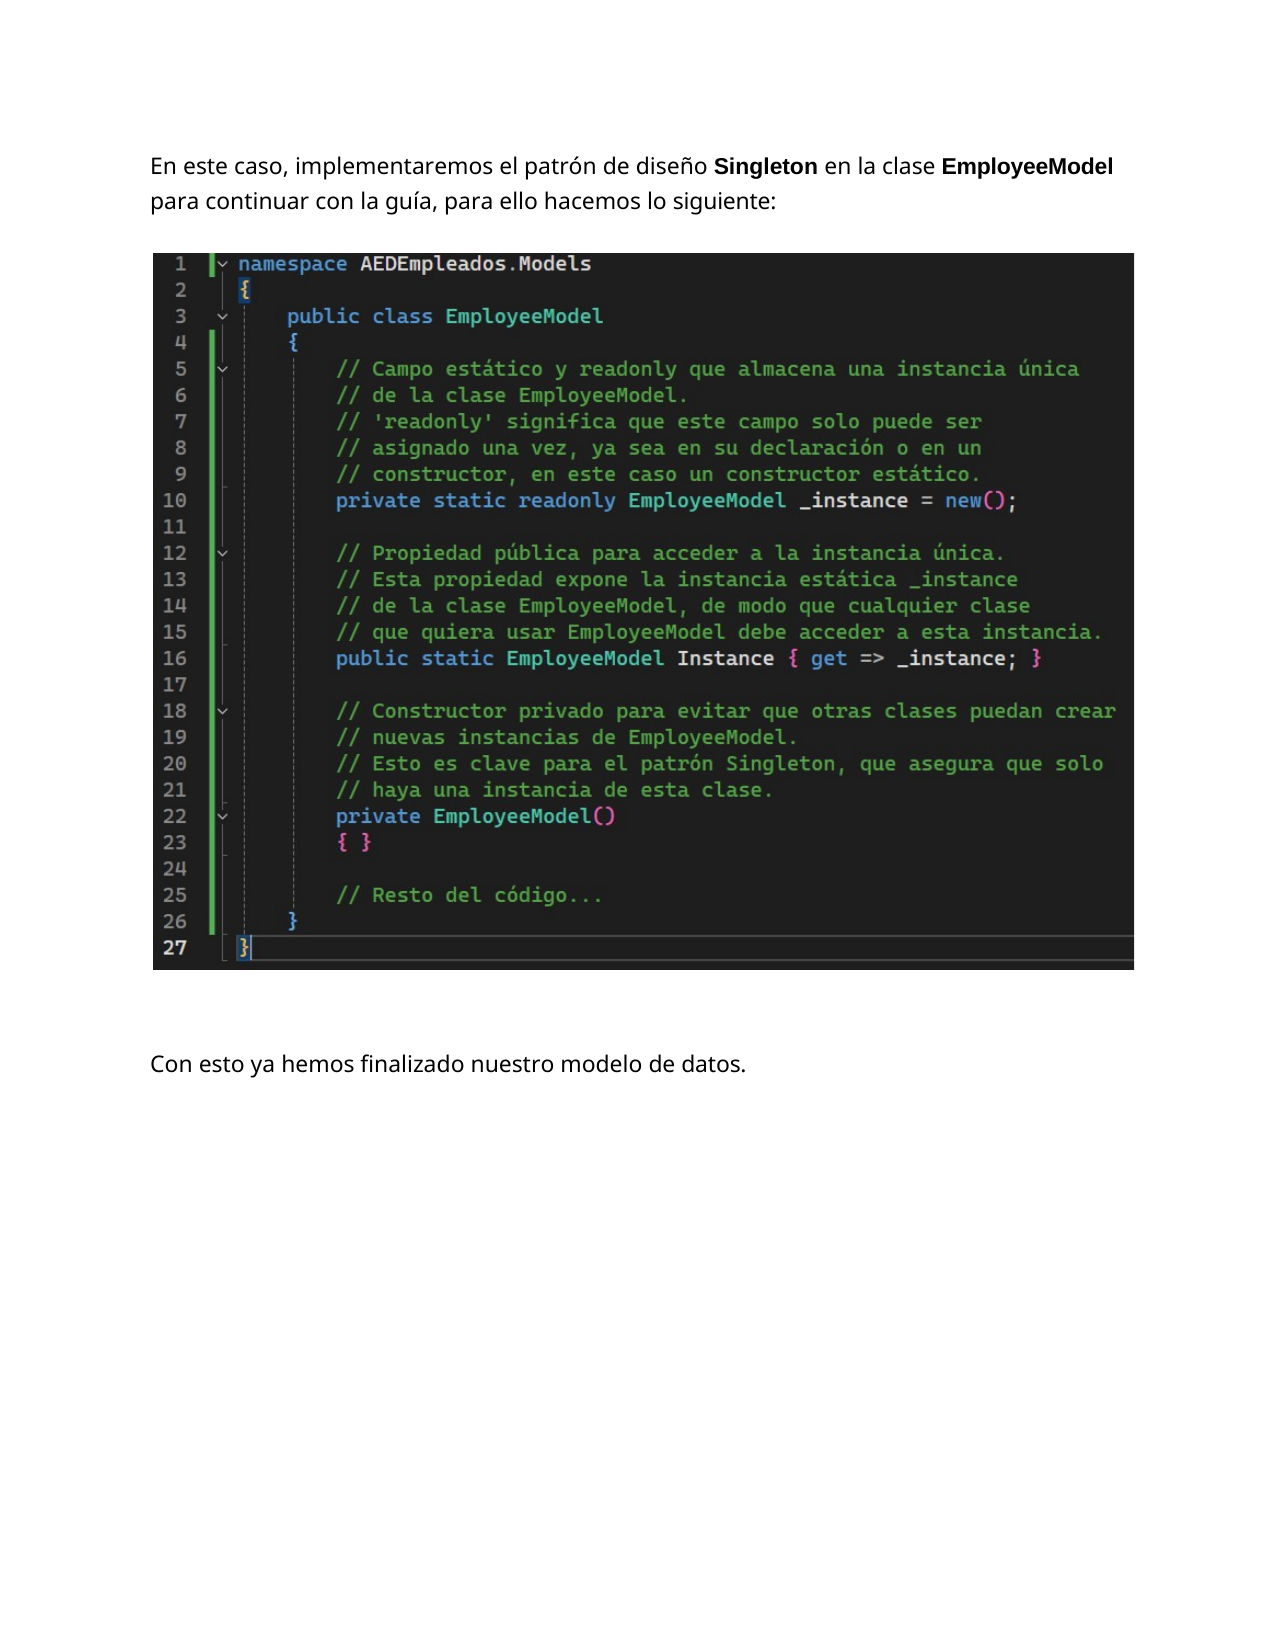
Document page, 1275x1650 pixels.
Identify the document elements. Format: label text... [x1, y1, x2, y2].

text En este caso, implementaremos el patrón de diseño Singleton en la clase EmployeeModel [150, 150, 1139, 181]
text Con esto ya hemos finalizado nuestro modelo de datos. [150, 1048, 1139, 1079]
text para continuar con la guía, para ello hacemos lo siguiente: [150, 185, 1139, 216]
picture [153, 253, 1135, 970]
